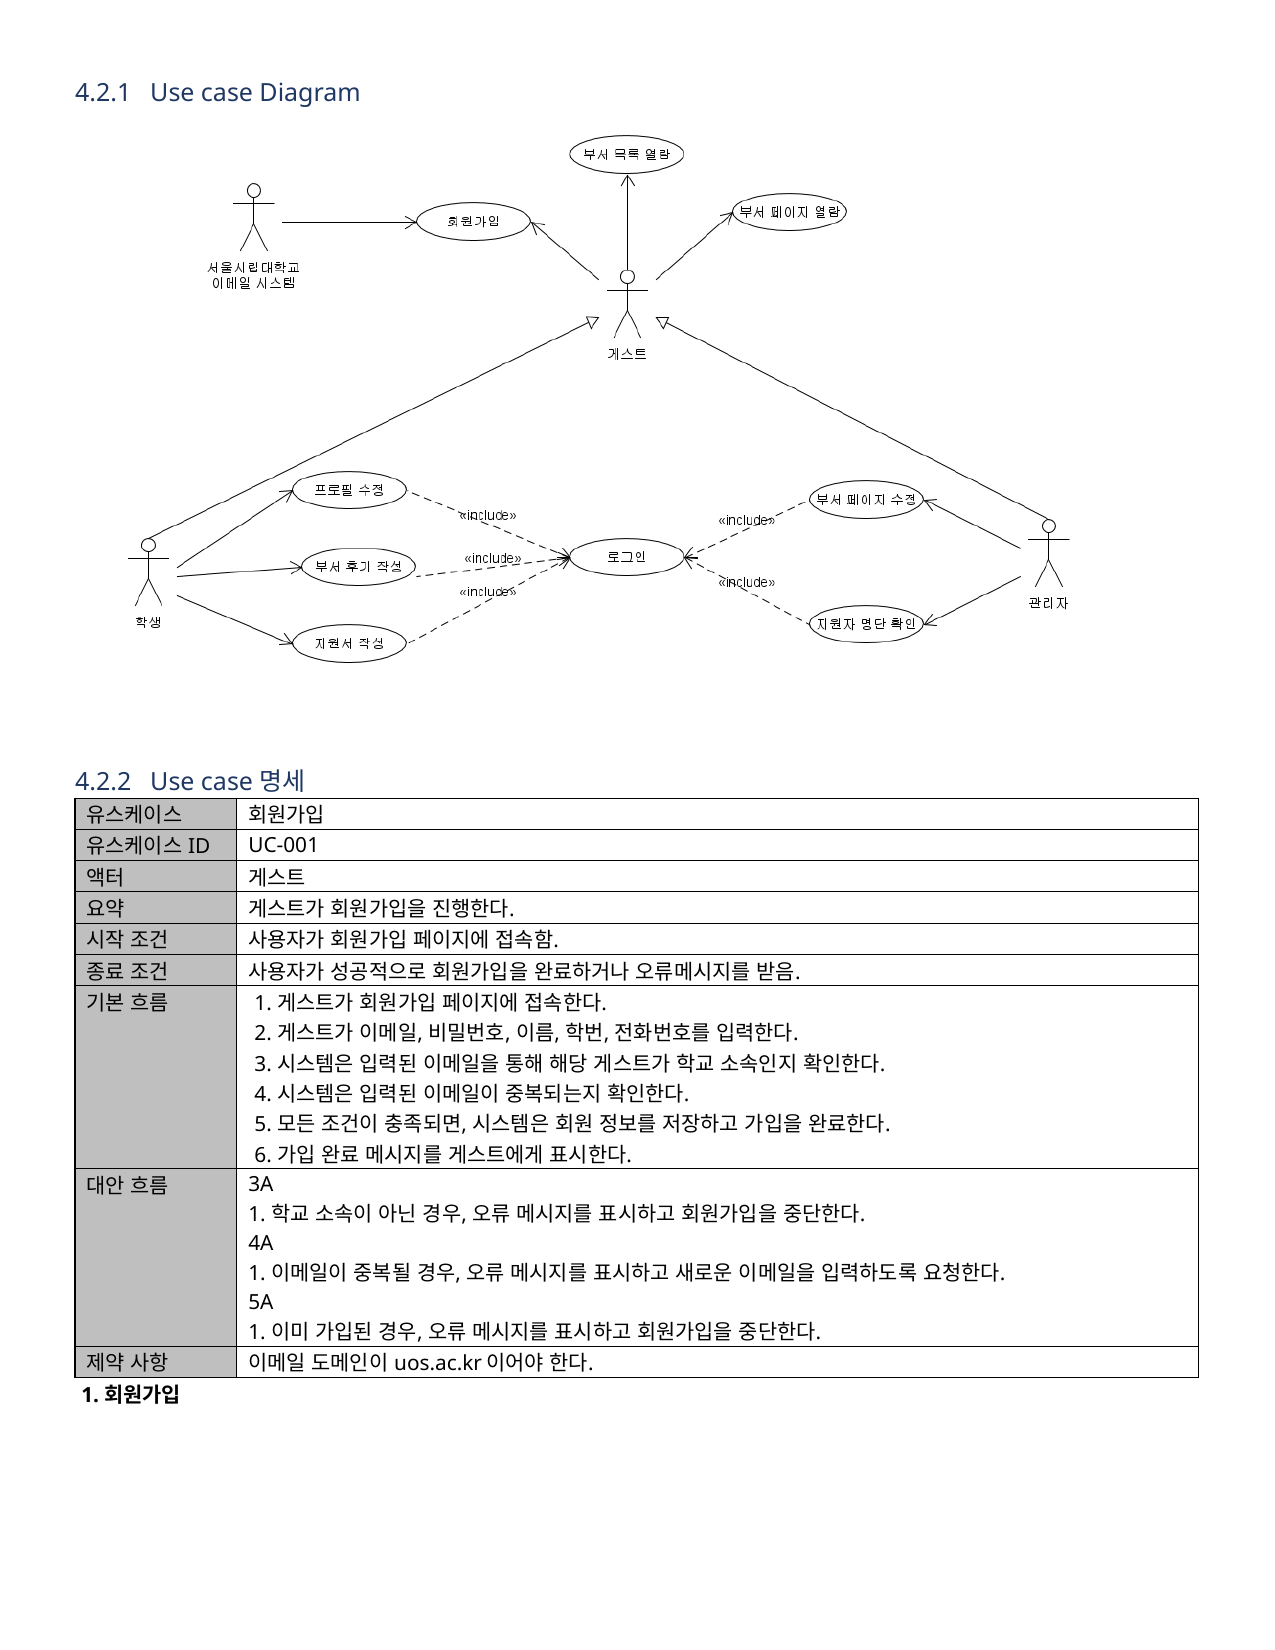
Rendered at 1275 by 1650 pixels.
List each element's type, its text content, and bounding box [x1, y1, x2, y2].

table_cell 게스트 [237, 861, 1198, 891]
table_cell 종료 조건 [76, 955, 236, 985]
table_cell 이메일 도메인이 uos.ac.kr이어야 한다. [237, 1347, 1198, 1377]
table_cell 대안 흐름 [76, 1169, 236, 1346]
table_cell 시작 조건 [76, 924, 236, 954]
table_cell 사용자가 회원가입 페이지에 접속함. [237, 924, 1198, 954]
table_cell 제약 사항 [76, 1347, 236, 1377]
subtitle Use case Diagram [75, 75, 1200, 109]
table_cell 게스트가 회원가입을 진행한다. [237, 892, 1198, 923]
table_cell 게스트가 회원가입 페이지에 접속한다. 게스트가 이메일, 비밀번호, 이름, 학번, 전화번호를 입력한다. 시스템은 입력된 이메일을 통해 해당 게스트가 학교 소속인지 확인한다. 시스템은 입력된 이메일이 중복되는지 확인한다. 모든 조건이 충족되면, 시스템은 회원 정보를 저장하고 가입을 완료한다. 가입 완료 메시지를 게스트에게 표시한다. [237, 986, 1198, 1168]
subtitle Use case 명세 [75, 761, 1200, 797]
table_header 회원가입 [237, 799, 1198, 829]
table_cell 3A 1. 학교 소속이 아닌 경우, 오류 메시지를 표시하고 회원가입을 중단한다. 4A 1. 이메일이 중복될 경우, 오류 메시지를 표시하고 새로운 이메일을 입력하도록 요청한다. 5A 1. 이미 가입된 경우, 오류 메시지를 표시하고 회원가입을 중단한다. [237, 1169, 1198, 1346]
table_header 유스케이스 [76, 799, 236, 829]
table_cell 액터 [76, 861, 236, 891]
list 회원가입 [75, 1378, 1200, 1408]
table_cell 유스케이스 ID [76, 830, 236, 860]
table_cell 기본 흐름 [76, 986, 236, 1168]
table_cell UC-001 [237, 830, 1198, 860]
table_cell 요약 [76, 892, 236, 923]
picture [93, 109, 1183, 757]
table_cell 사용자가 성공적으로 회원가입을 완료하거나 오류메시지를 받음. [237, 955, 1198, 985]
